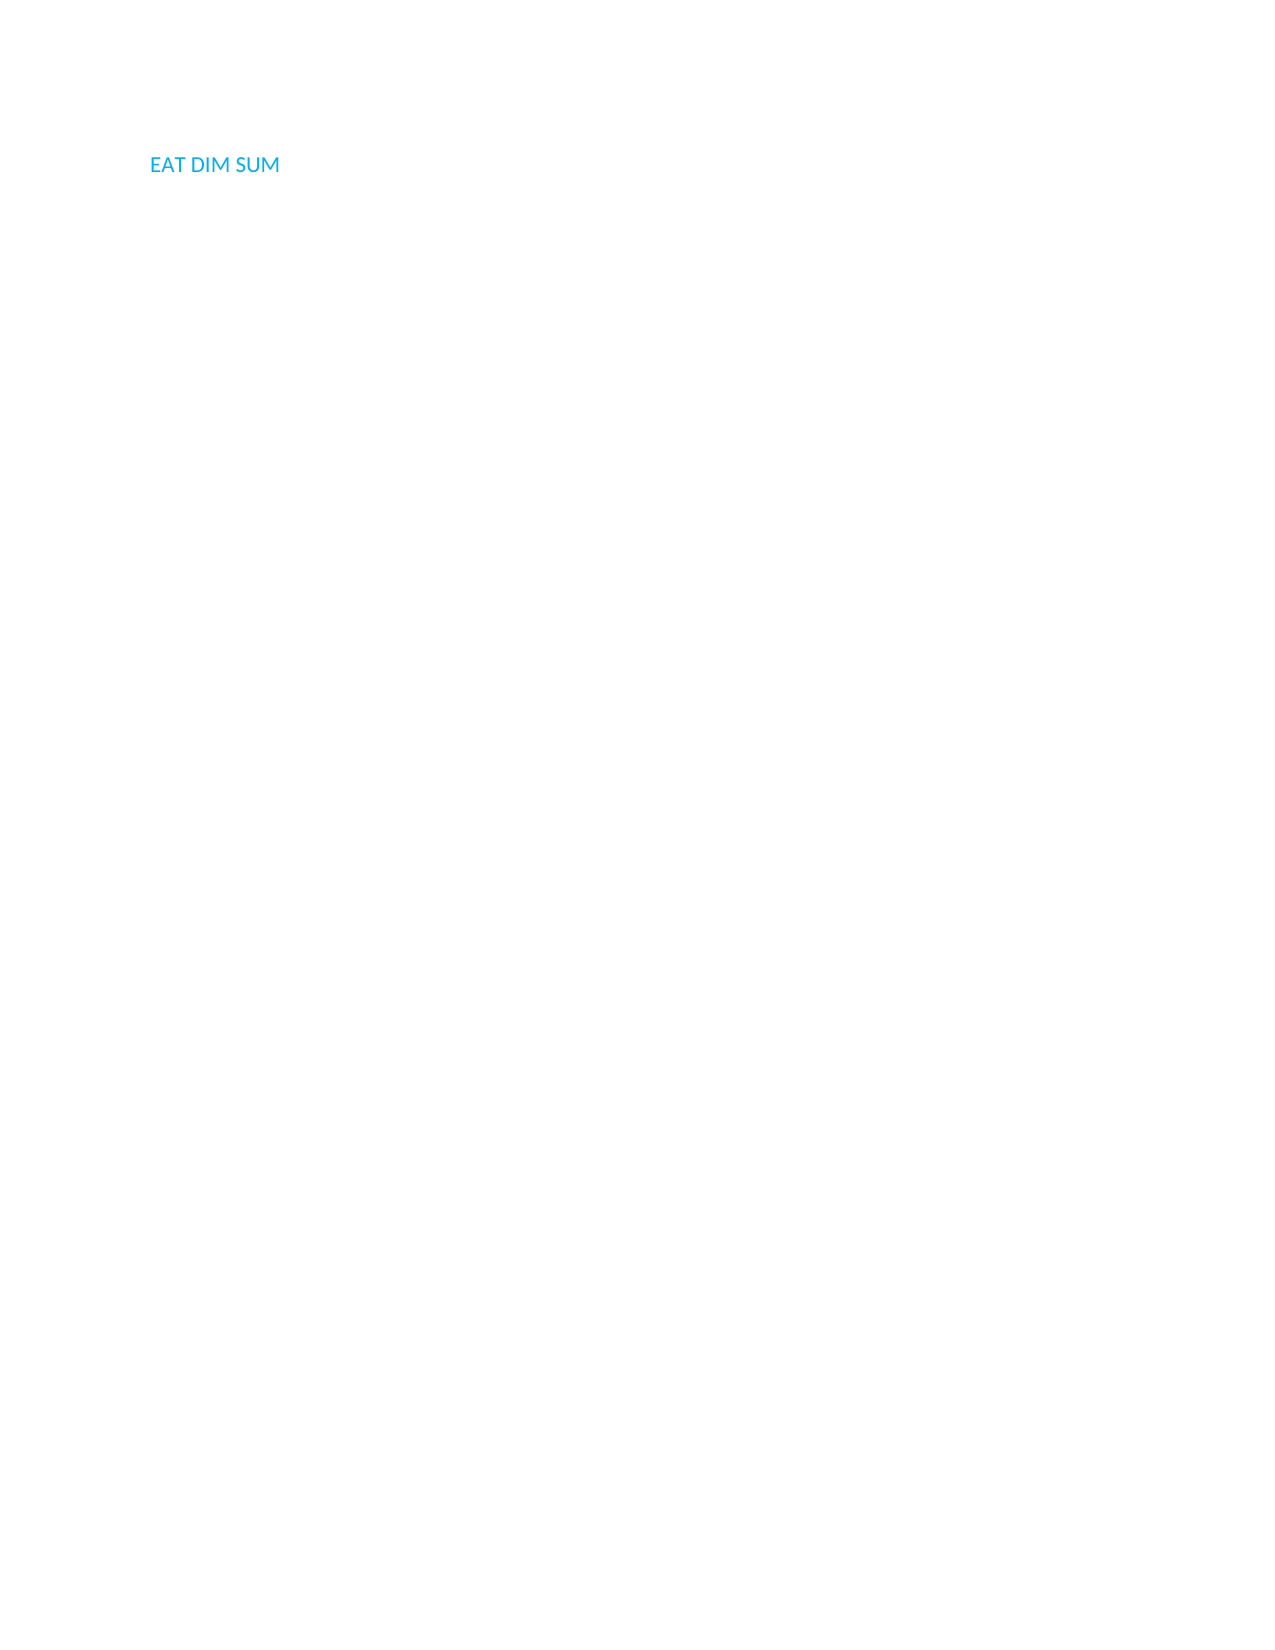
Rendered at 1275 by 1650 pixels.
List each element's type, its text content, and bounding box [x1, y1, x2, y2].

text EAT DIM SUM [150, 150, 1125, 178]
